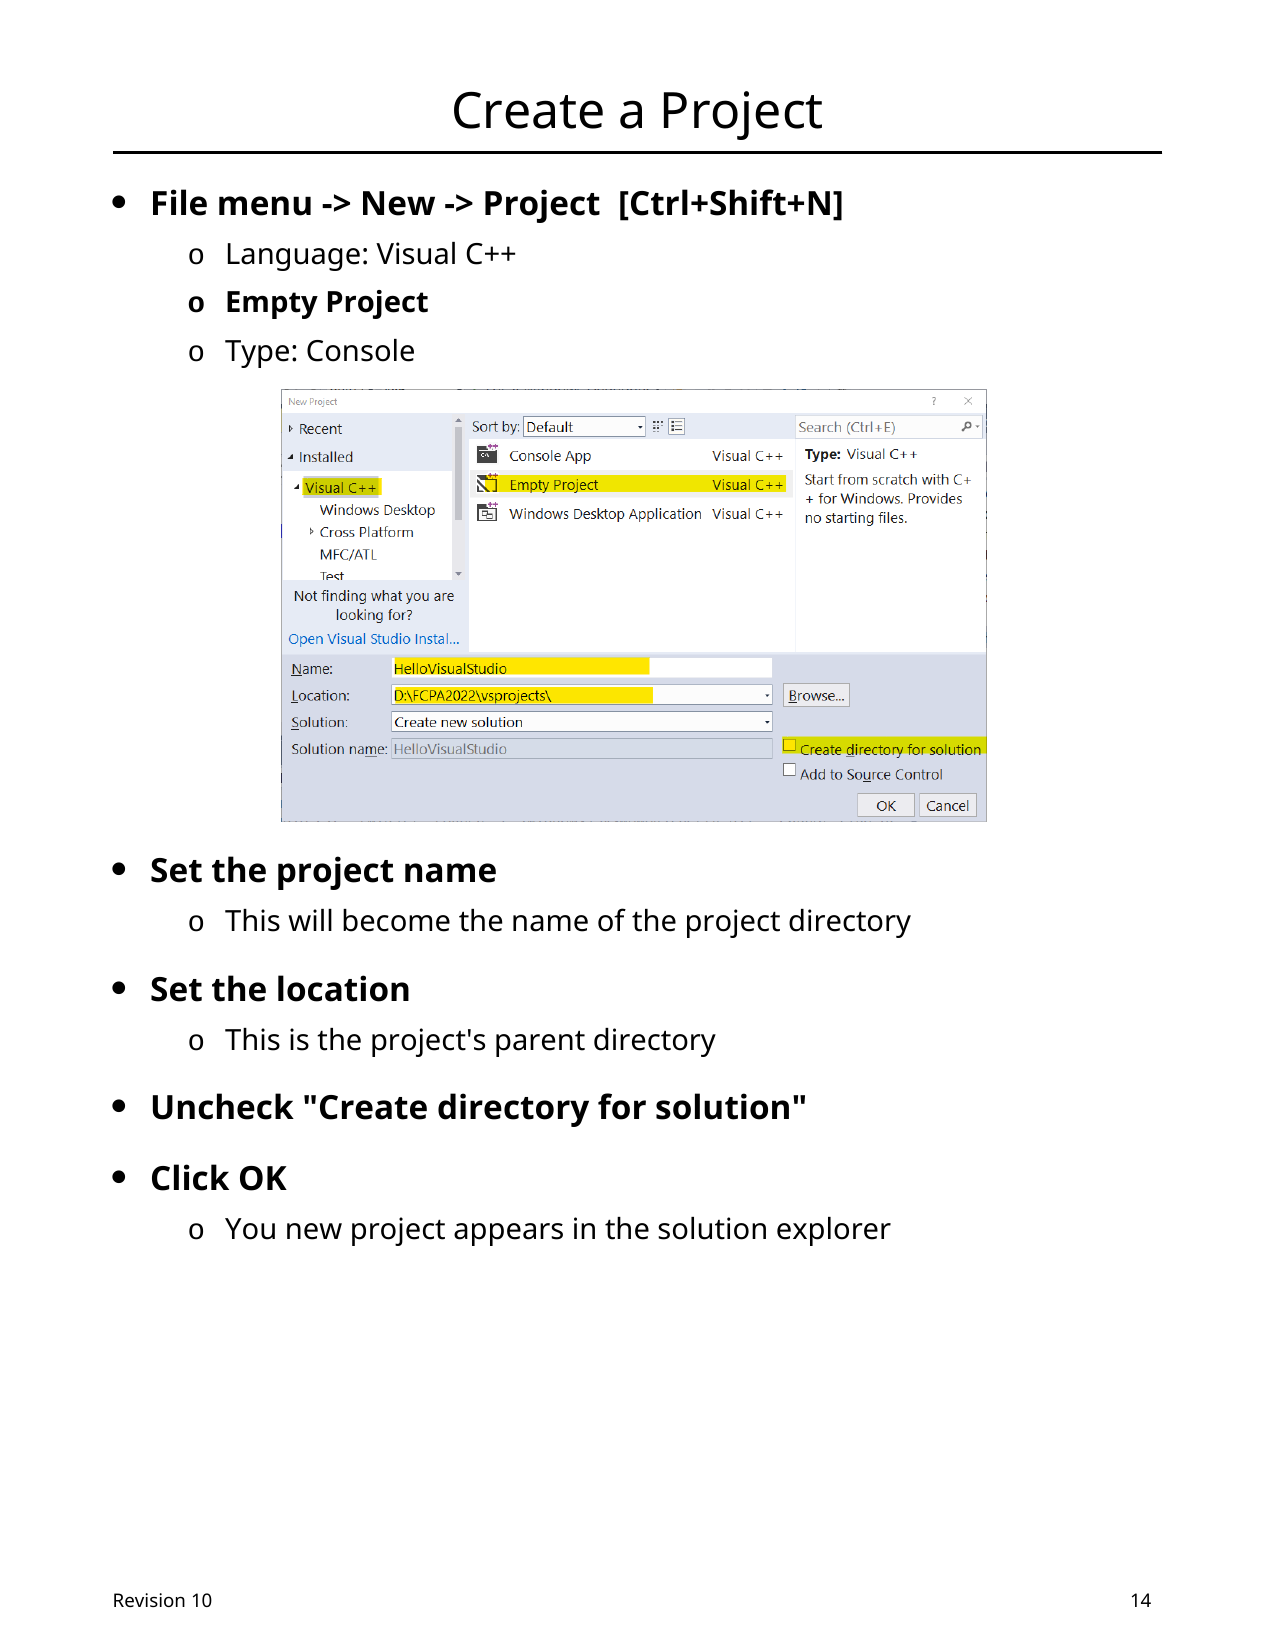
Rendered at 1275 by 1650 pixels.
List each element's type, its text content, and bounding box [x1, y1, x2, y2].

text Uncheck "Create directory for solution" [112, 1084, 1162, 1129]
subtitle Click OK [112, 1154, 1162, 1200]
text Language: Visual C++ [187, 233, 1162, 273]
text This is the project's parent directory [187, 1019, 1162, 1059]
subtitle File menu -> New -> Project [Ctrl+Shift+N] [112, 179, 1162, 225]
text This will become the name of the project directory [187, 900, 1162, 940]
subtitle Create a Project [112, 75, 1162, 154]
picture [281, 389, 994, 822]
text You new project appears in the solution explorer [187, 1208, 1162, 1248]
text Empty Project [187, 282, 1162, 321]
subtitle Set the location [112, 965, 1162, 1011]
text Type: Console [187, 330, 1162, 370]
